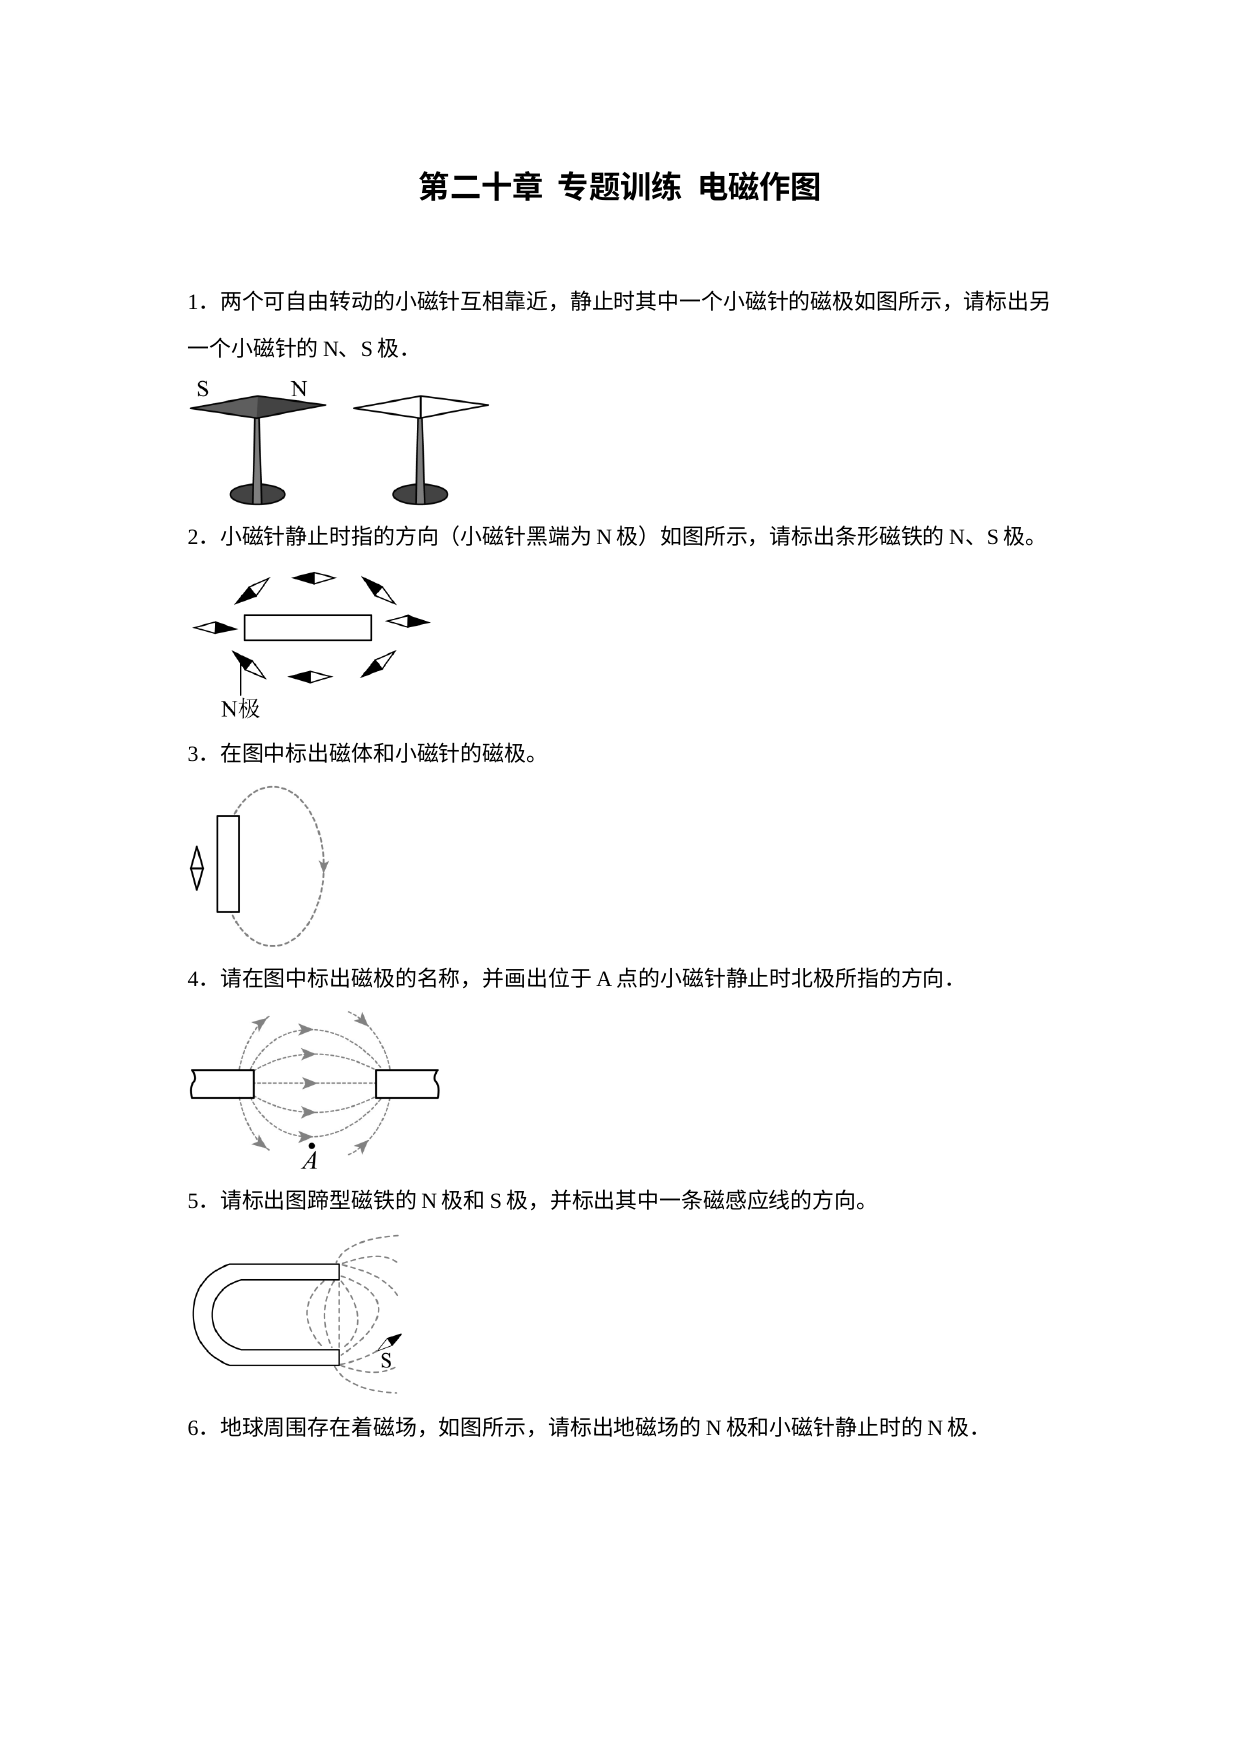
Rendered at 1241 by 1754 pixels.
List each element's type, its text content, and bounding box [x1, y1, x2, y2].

text 6．地球周围存在着磁场，如图所示，请标出地磁场的N极和小磁针静止时的N极． [187, 1410, 1053, 1442]
text 5．请标出图蹄型磁铁的N极和S极，并标出其中一条磁感应线的方向。 [187, 1183, 1053, 1215]
text 3．在图中标出磁体和小磁针的磁极。 [187, 736, 1053, 767]
text 第二十章 专题训练 电磁作图 [187, 162, 1053, 207]
text 4．请在图中标出磁极的名称，并画出位于A点的小磁针静止时北极所指的方向． [187, 961, 1053, 993]
text 2．小磁针静止时指的方向（小磁针黑端为N极）如图所示，请标出条形磁铁的N、S极。 [187, 519, 1053, 551]
text 1．两个可自由转动的小磁针互相靠近，静止时其中一个小磁针的磁极如图所示，请标出另一个小磁针的N、S极． [187, 284, 1053, 363]
